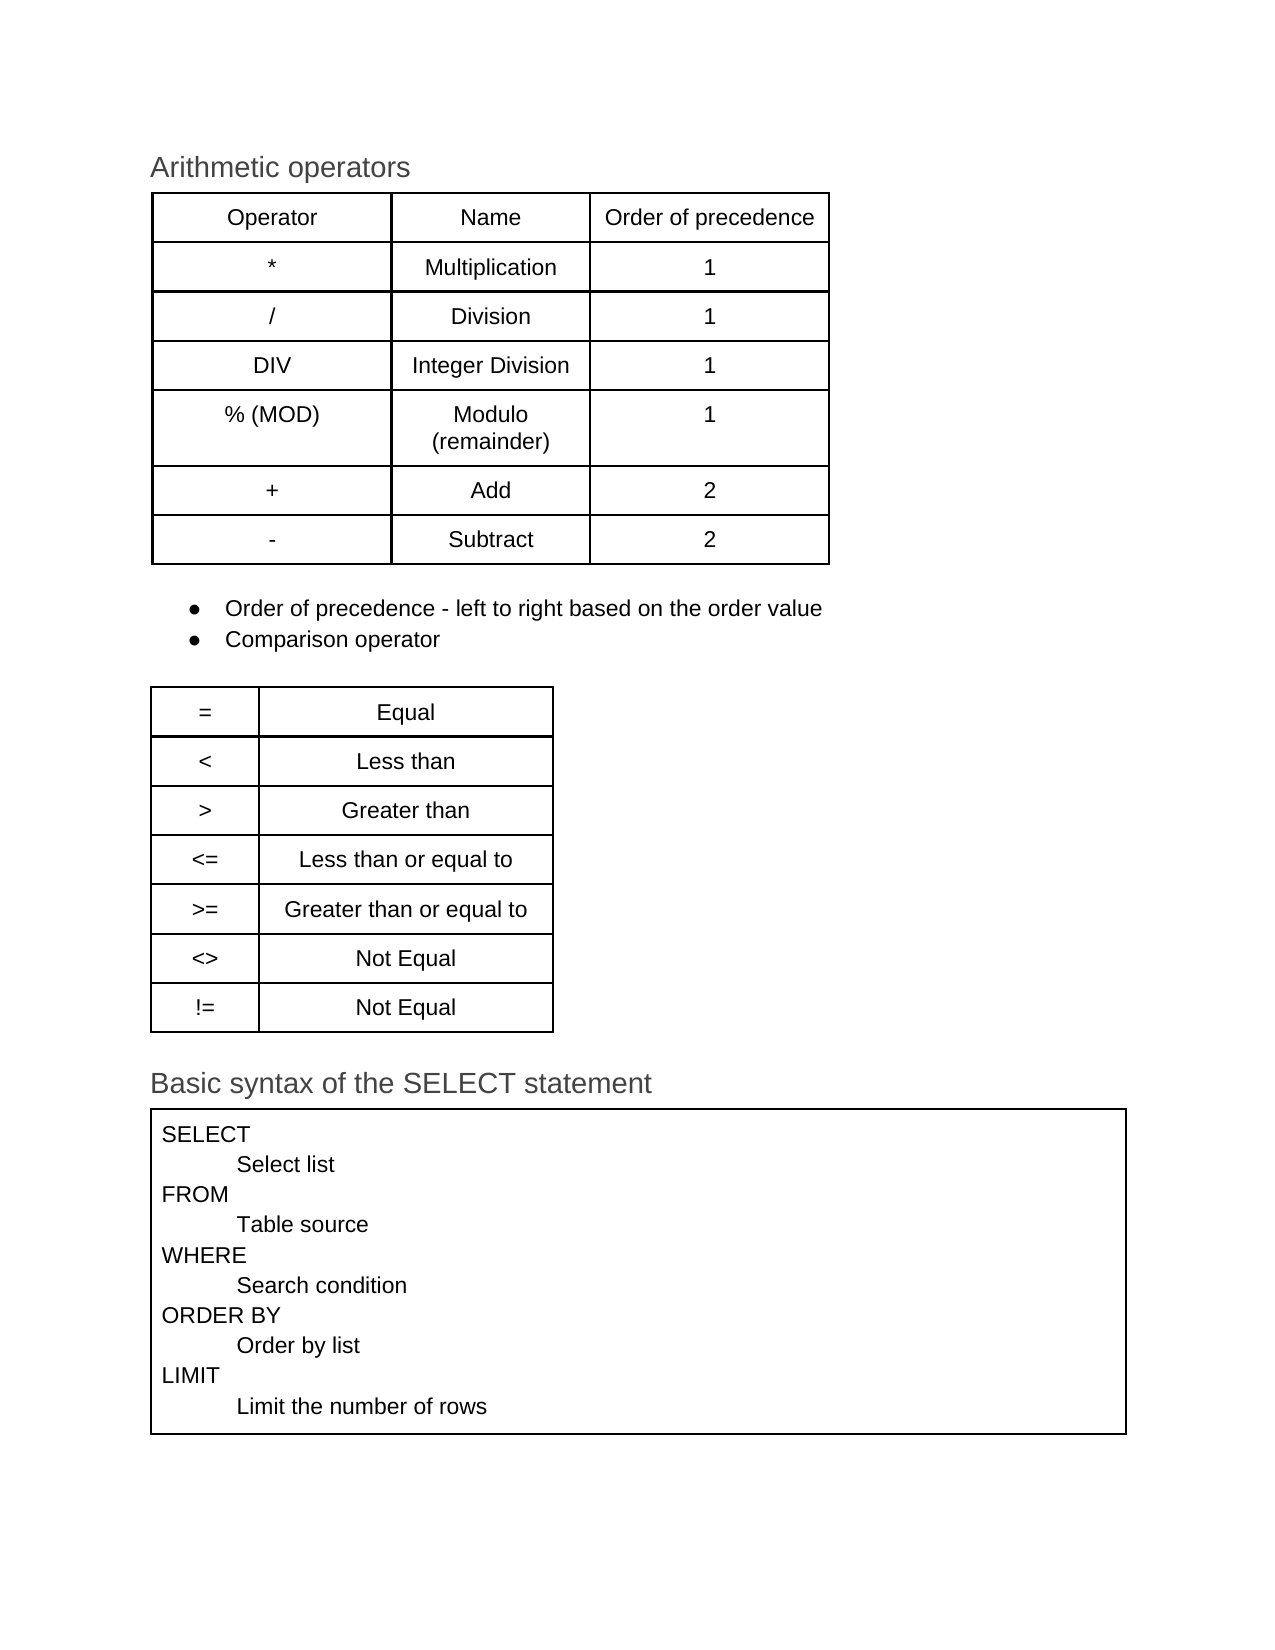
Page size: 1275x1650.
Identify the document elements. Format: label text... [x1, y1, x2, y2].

table_cell Integer Division [393, 342, 589, 389]
list Comparison operator [187, 626, 1125, 652]
table_cell Modulo (remainder) [393, 391, 589, 464]
table_header = [152, 688, 258, 735]
table_cell / [154, 293, 390, 340]
table_cell + [154, 467, 390, 514]
table_cell Greater than or equal to [260, 885, 552, 932]
table_cell 2 [591, 467, 828, 514]
table_cell Subtract [393, 516, 589, 563]
table_cell - [154, 516, 390, 563]
list Order of precedence - left to right based on the order value [187, 595, 1125, 622]
table_cell * [154, 243, 390, 290]
table_cell >= [152, 885, 258, 932]
table_cell 1 [591, 293, 828, 340]
table_header Equal [260, 688, 552, 735]
table_cell Not Equal [260, 984, 552, 1031]
table_cell % (MOD) [154, 391, 390, 464]
subtitle Arithmetic operators [150, 150, 1125, 183]
table_header Order of precedence [591, 194, 828, 241]
table_header Name [393, 194, 589, 241]
table_cell 1 [591, 342, 828, 389]
table_cell Less than [260, 738, 552, 784]
table_cell 1 [591, 391, 828, 464]
table_cell Not Equal [260, 935, 552, 982]
table_cell DIV [154, 342, 390, 389]
table_cell Greater than [260, 787, 552, 834]
table_cell Add [393, 467, 589, 514]
table_cell != [152, 984, 258, 1031]
table_cell <= [152, 836, 258, 883]
table_cell > [152, 787, 258, 834]
table_cell Multiplication [393, 243, 589, 290]
table_cell Division [393, 293, 589, 340]
table_header SELECT Select list FROM Table source WHERE Search condition ORDER BY Order by list LIMIT Limit the number of rows [152, 1110, 1125, 1433]
table_cell Less than or equal to [260, 836, 552, 883]
table_header Operator [154, 194, 390, 241]
table_cell < [152, 738, 258, 784]
table_cell <> [152, 935, 258, 982]
table_cell 2 [591, 516, 828, 563]
subtitle Basic syntax of the SELECT statement [150, 1066, 1125, 1100]
table_cell 1 [591, 243, 828, 290]
